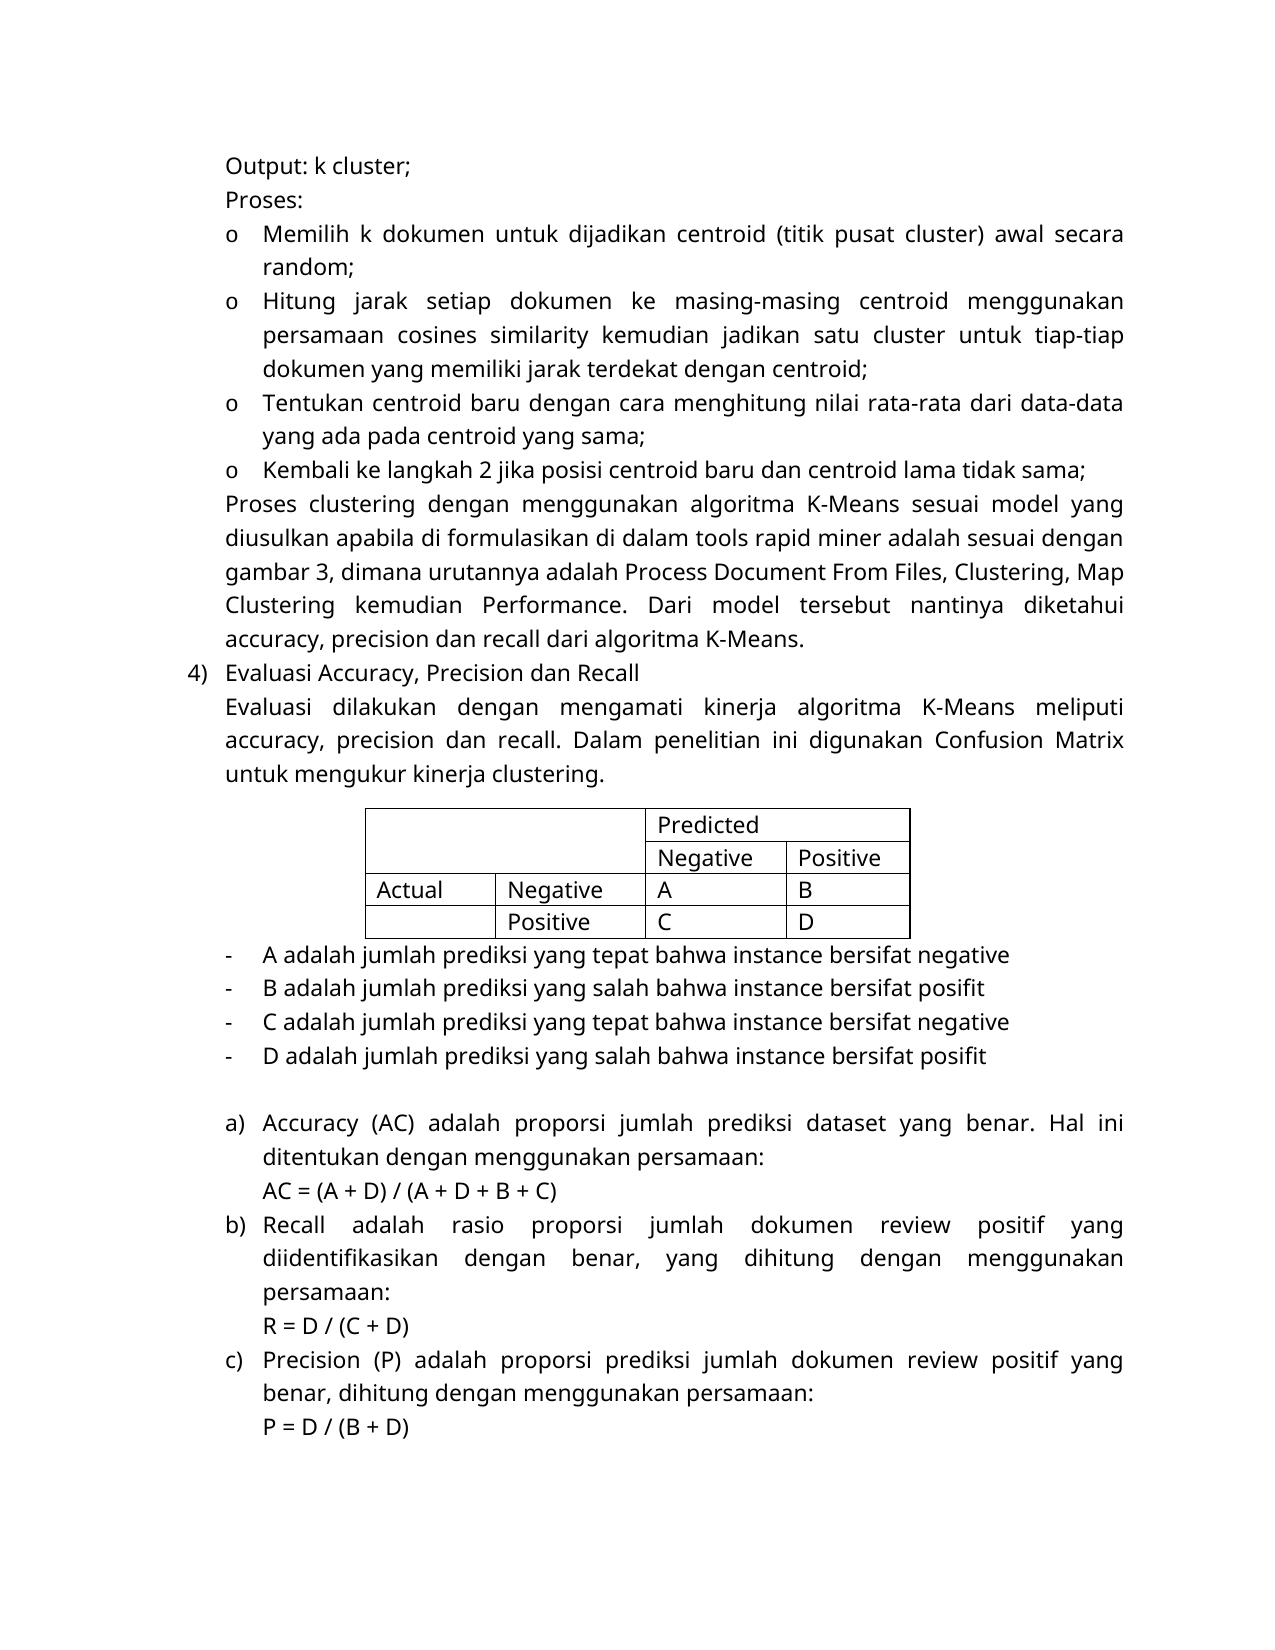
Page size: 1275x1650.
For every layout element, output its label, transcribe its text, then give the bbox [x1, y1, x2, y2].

list Output: k cluster; [225, 150, 1125, 181]
table_cell B [787, 874, 909, 905]
table_cell Positive [787, 842, 909, 873]
list B adalah jumlah prediksi yang salah bahwa instance bersifat posifit [225, 972, 1125, 1003]
table_cell A [646, 874, 786, 905]
list Kembali ke langkah 2 jika posisi centroid baru dan centroid lama tidak sama; [225, 454, 1125, 485]
table_header [366, 809, 645, 873]
list P = D / (B + D) [262, 1411, 1125, 1442]
list Proses: [225, 184, 1125, 215]
table_cell Negative [646, 842, 786, 873]
list Hitung jarak setiap dokumen ke masing-masing centroid menggunakan persamaan cosines similarity kemudian jadikan satu cluster untuk tiap-tiap dokumen yang memiliki jarak terdekat dengan centroid; [225, 285, 1125, 384]
list Evaluasi Accuracy, Precision dan Recall [187, 657, 1125, 688]
table_cell C [646, 906, 786, 937]
list Evaluasi dilakukan dengan mengamati kinerja algoritma K-Means meliputi accuracy, precision dan recall. Dalam penelitian ini digunakan Confusion Matrix untuk mengukur kinerja clustering. [225, 690, 1125, 789]
table_cell Negative [496, 874, 645, 905]
list D adalah jumlah prediksi yang salah bahwa instance bersifat posifit [225, 1040, 1125, 1071]
table_cell Actual [366, 874, 495, 905]
list Tentukan centroid baru dengan cara menghitung nilai rata-rata dari data-data yang ada pada centroid yang sama; [225, 386, 1125, 452]
list C adalah jumlah prediksi yang tepat bahwa instance bersifat negative [225, 1006, 1125, 1037]
list A adalah jumlah prediksi yang tepat bahwa instance bersifat negative [225, 938, 1125, 970]
list Recall adalah rasio proporsi jumlah dokumen review positif yang diidentifikasikan dengan benar, yang dihitung dengan menggunakan persamaan: [225, 1208, 1125, 1307]
list Memilih k dokumen untuk dijadikan centroid (titik pusat cluster) awal secara random; [225, 217, 1125, 283]
list AC = (A + D) / (A + D + B + C) [262, 1175, 1125, 1206]
list R = D / (C + D) [262, 1310, 1125, 1341]
list Accuracy (AC) adalah proporsi jumlah prediksi dataset yang benar. Hal ini ditentukan dengan menggunakan persamaan: [225, 1107, 1125, 1172]
table_cell [366, 906, 495, 937]
list Proses clustering dengan menggunakan algoritma K-Means sesuai model yang diusulkan apabila di formulasikan di dalam tools rapid miner adalah sesuai dengan gambar 3, dimana urutannya adalah Process Document From Files, Clustering, Map Clustering kemudian Performance. Dari model tersebut nantinya diketahui accuracy, precision dan recall dari algoritma K-Means. [225, 488, 1125, 654]
table_cell Positive [496, 906, 645, 937]
table_header Predicted [646, 809, 909, 841]
list Precision (P) adalah proporsi prediksi jumlah dokumen review positif yang benar, dihitung dengan menggunakan persamaan: [225, 1343, 1125, 1408]
table_cell D [787, 906, 909, 937]
